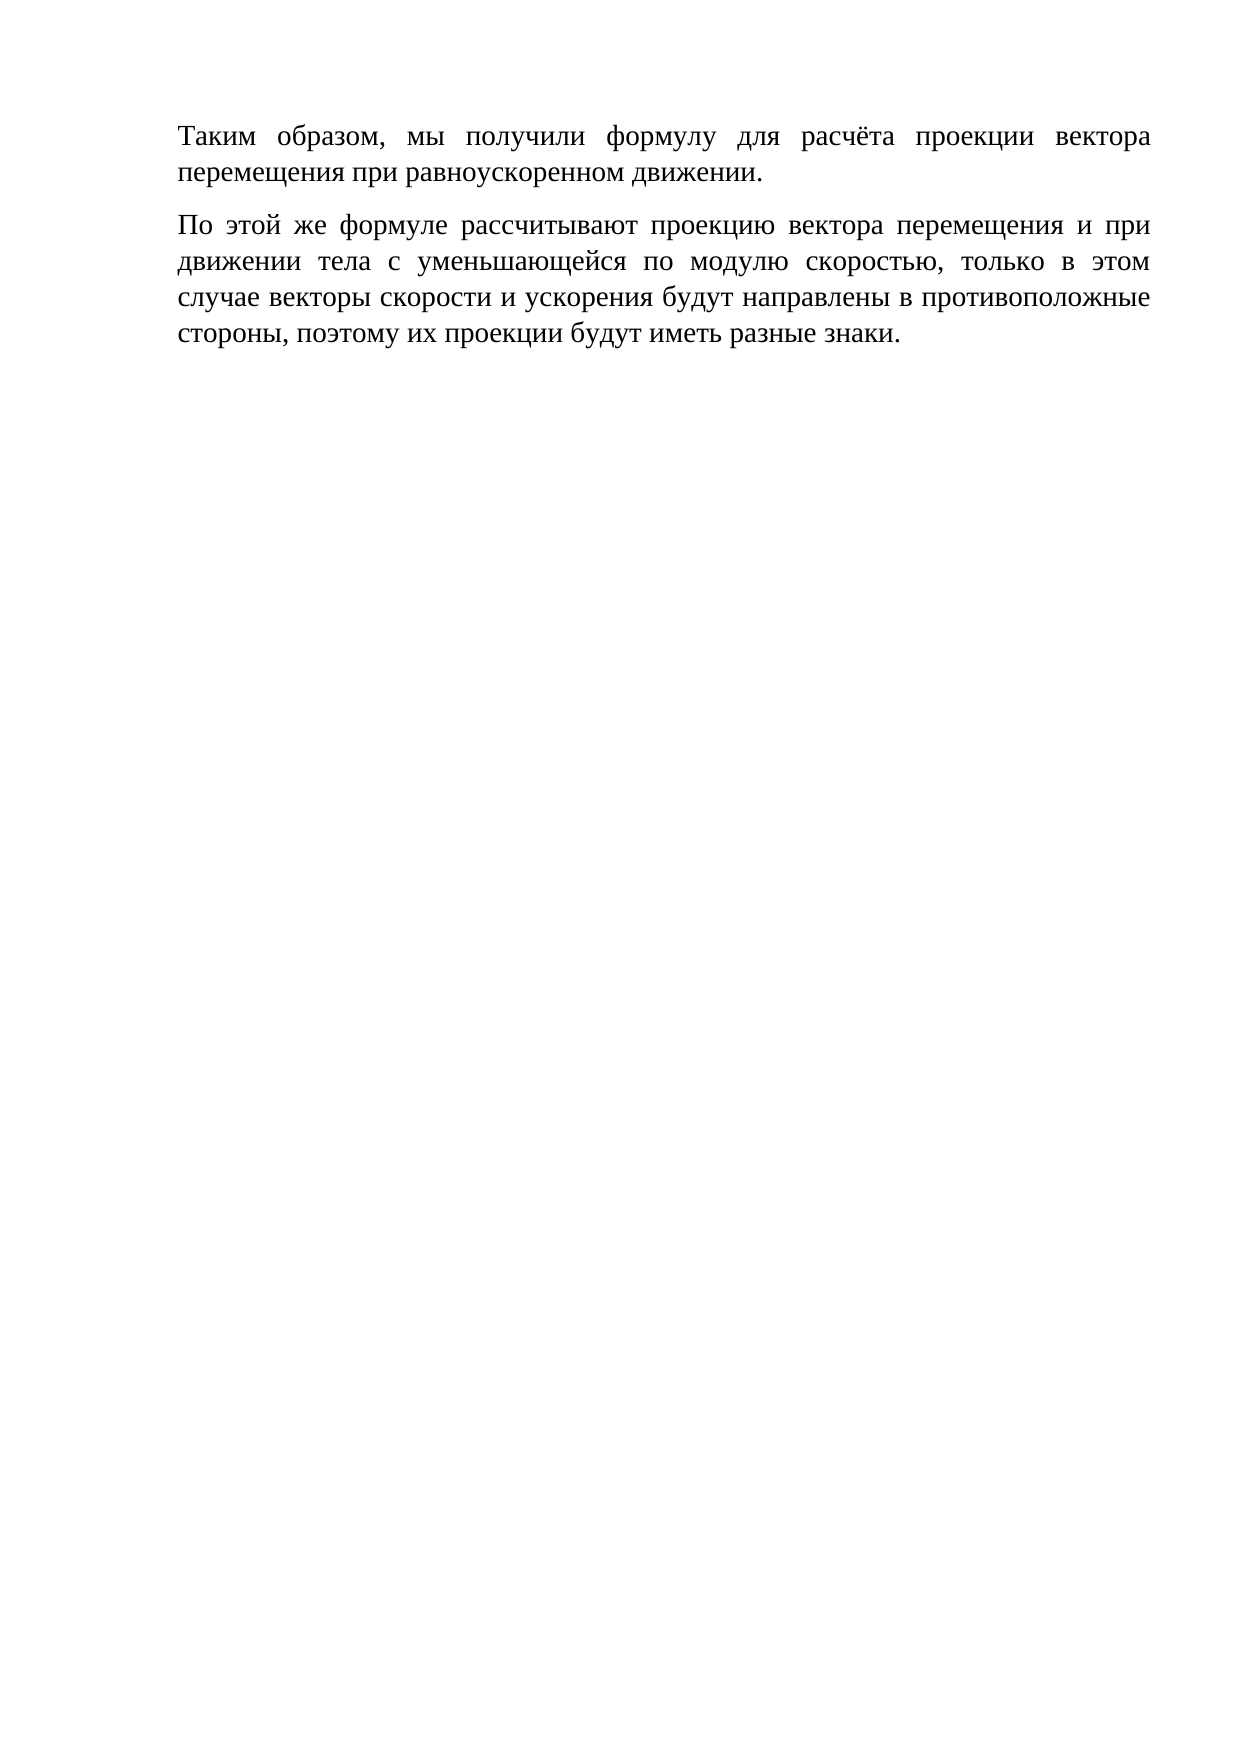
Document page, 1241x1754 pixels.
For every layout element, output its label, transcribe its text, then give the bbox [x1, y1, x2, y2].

text По этой же формуле рассчитывают проекцию вектора перемещения и при движении тела с уменьшающейся по модулю скоростью, только в этом случае векторы скорости и ускорения будут направлены в противоположные стороны, поэтому их проекции будут иметь разные знаки. [177, 207, 1152, 349]
text Таким образом, мы получили формулу для расчёта проекции вектора перемещения при равноускоренном движении. [177, 118, 1152, 188]
